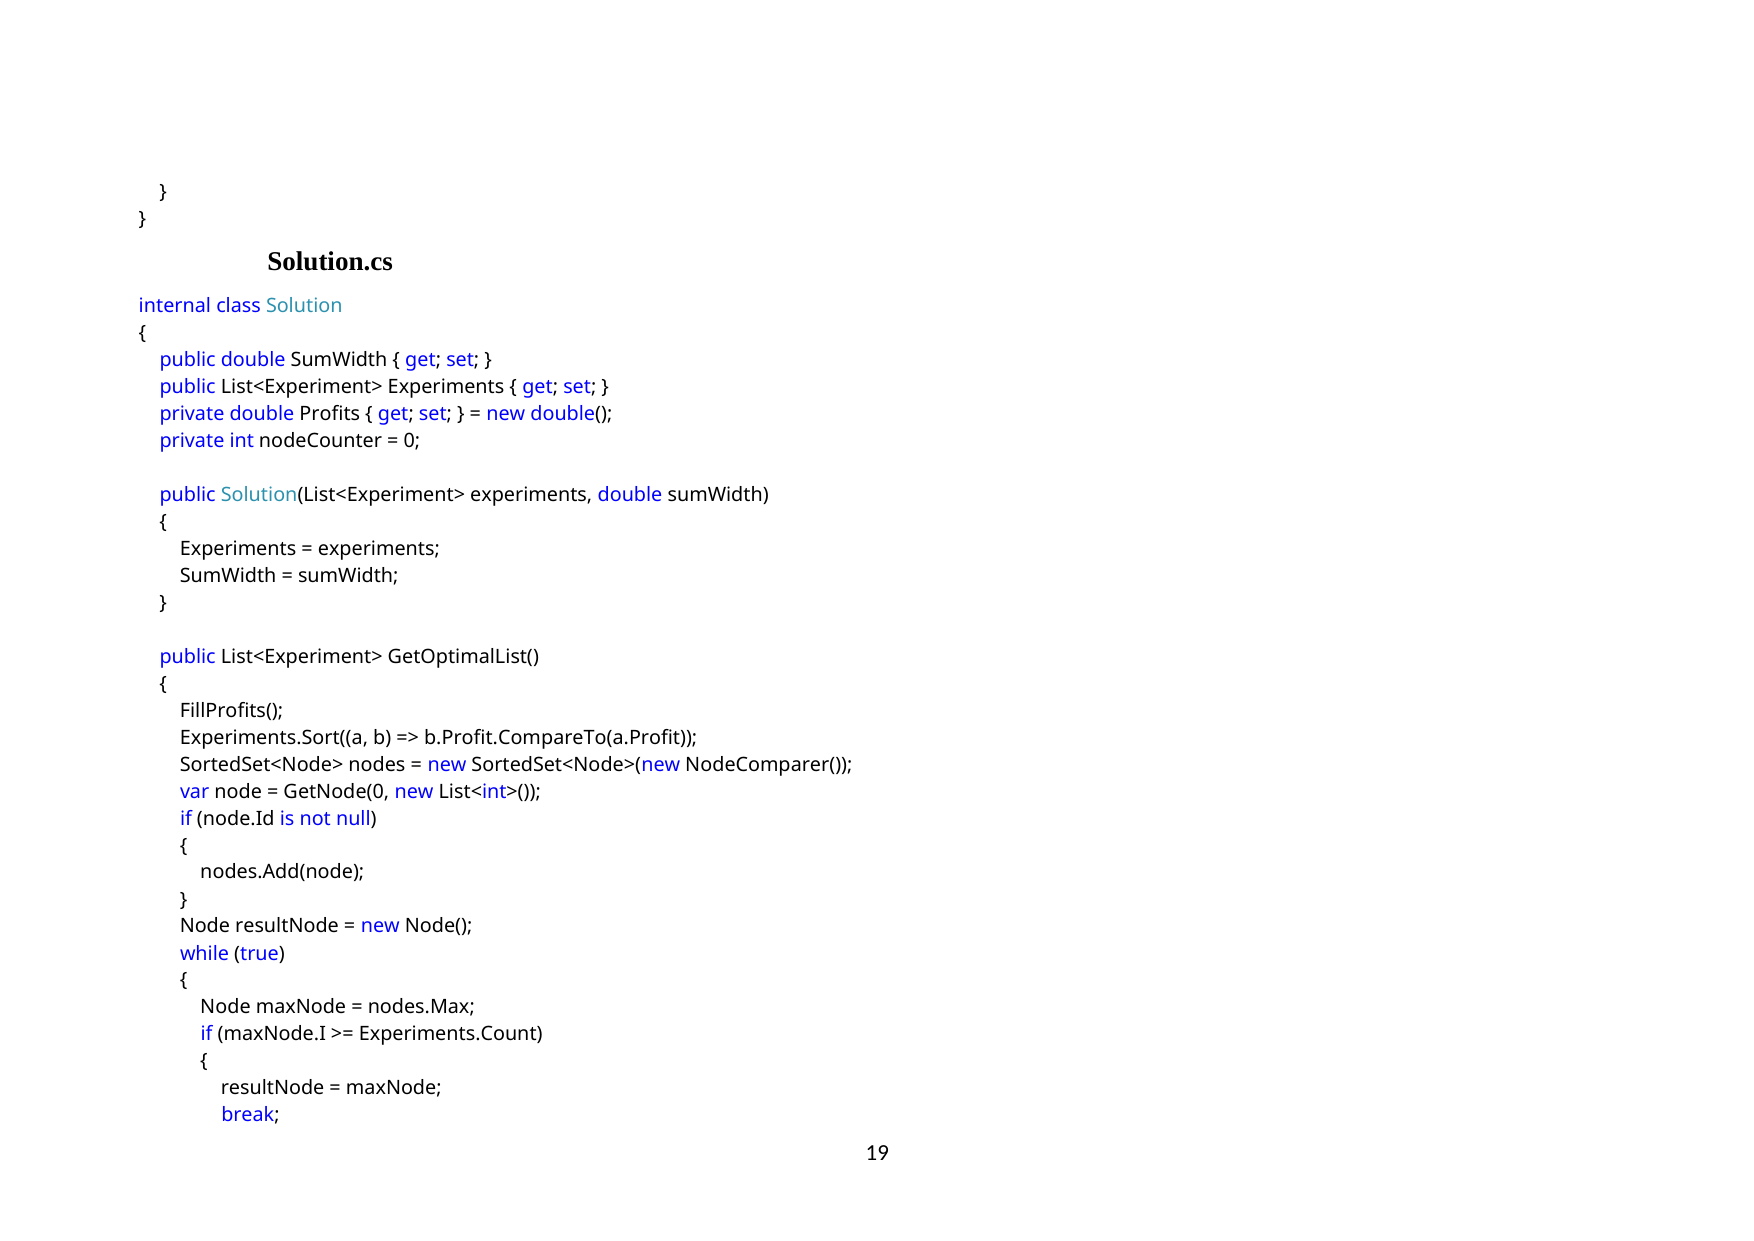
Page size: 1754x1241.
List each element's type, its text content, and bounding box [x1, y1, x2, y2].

text Experiments.Sort((a, b) => b.Profit.CompareTo(a.Profit)); [118, 723, 1636, 750]
text { [118, 507, 1636, 534]
text while (true) [118, 939, 1636, 966]
text } [118, 588, 1636, 615]
text SumWidth = sumWidth; [118, 561, 1636, 588]
text { [118, 831, 1636, 858]
text nodes.Add(node); [118, 858, 1636, 885]
text Solution.cs [193, 244, 1636, 276]
text { [118, 318, 1636, 345]
text public Solution(List<Experiment> experiments, double sumWidth) [118, 480, 1636, 507]
text public List<Experiment> Experiments { get; set; } [118, 372, 1636, 399]
text { [118, 669, 1636, 696]
text if (maxNode.I >= Experiments.Count) [118, 1020, 1636, 1047]
text } [118, 885, 1636, 912]
text SortedSet<Node> nodes = new SortedSet<Node>(new NodeComparer()); [118, 750, 1636, 777]
text } [118, 204, 1636, 231]
text public double SumWidth { get; set; } [118, 345, 1636, 372]
text internal class Solution [118, 291, 1636, 318]
text Node maxNode = nodes.Max; [118, 993, 1636, 1020]
text FillProfits(); [118, 696, 1636, 723]
text } [118, 177, 1636, 204]
text if (node.Id is not null) [118, 804, 1636, 831]
text private double Profits { get; set; } = new double(); [118, 399, 1636, 426]
text break; [118, 1101, 1636, 1128]
text var node = GetNode(0, new List<int>()); [118, 777, 1636, 804]
text { [118, 1047, 1636, 1074]
text { [118, 966, 1636, 993]
text Experiments = experiments; [118, 534, 1636, 561]
text private int nodeCounter = 0; [118, 426, 1636, 453]
text resultNode = maxNode; [118, 1074, 1636, 1101]
text Node resultNode = new Node(); [118, 912, 1636, 939]
text public List<Experiment> GetOptimalList() [118, 642, 1636, 669]
